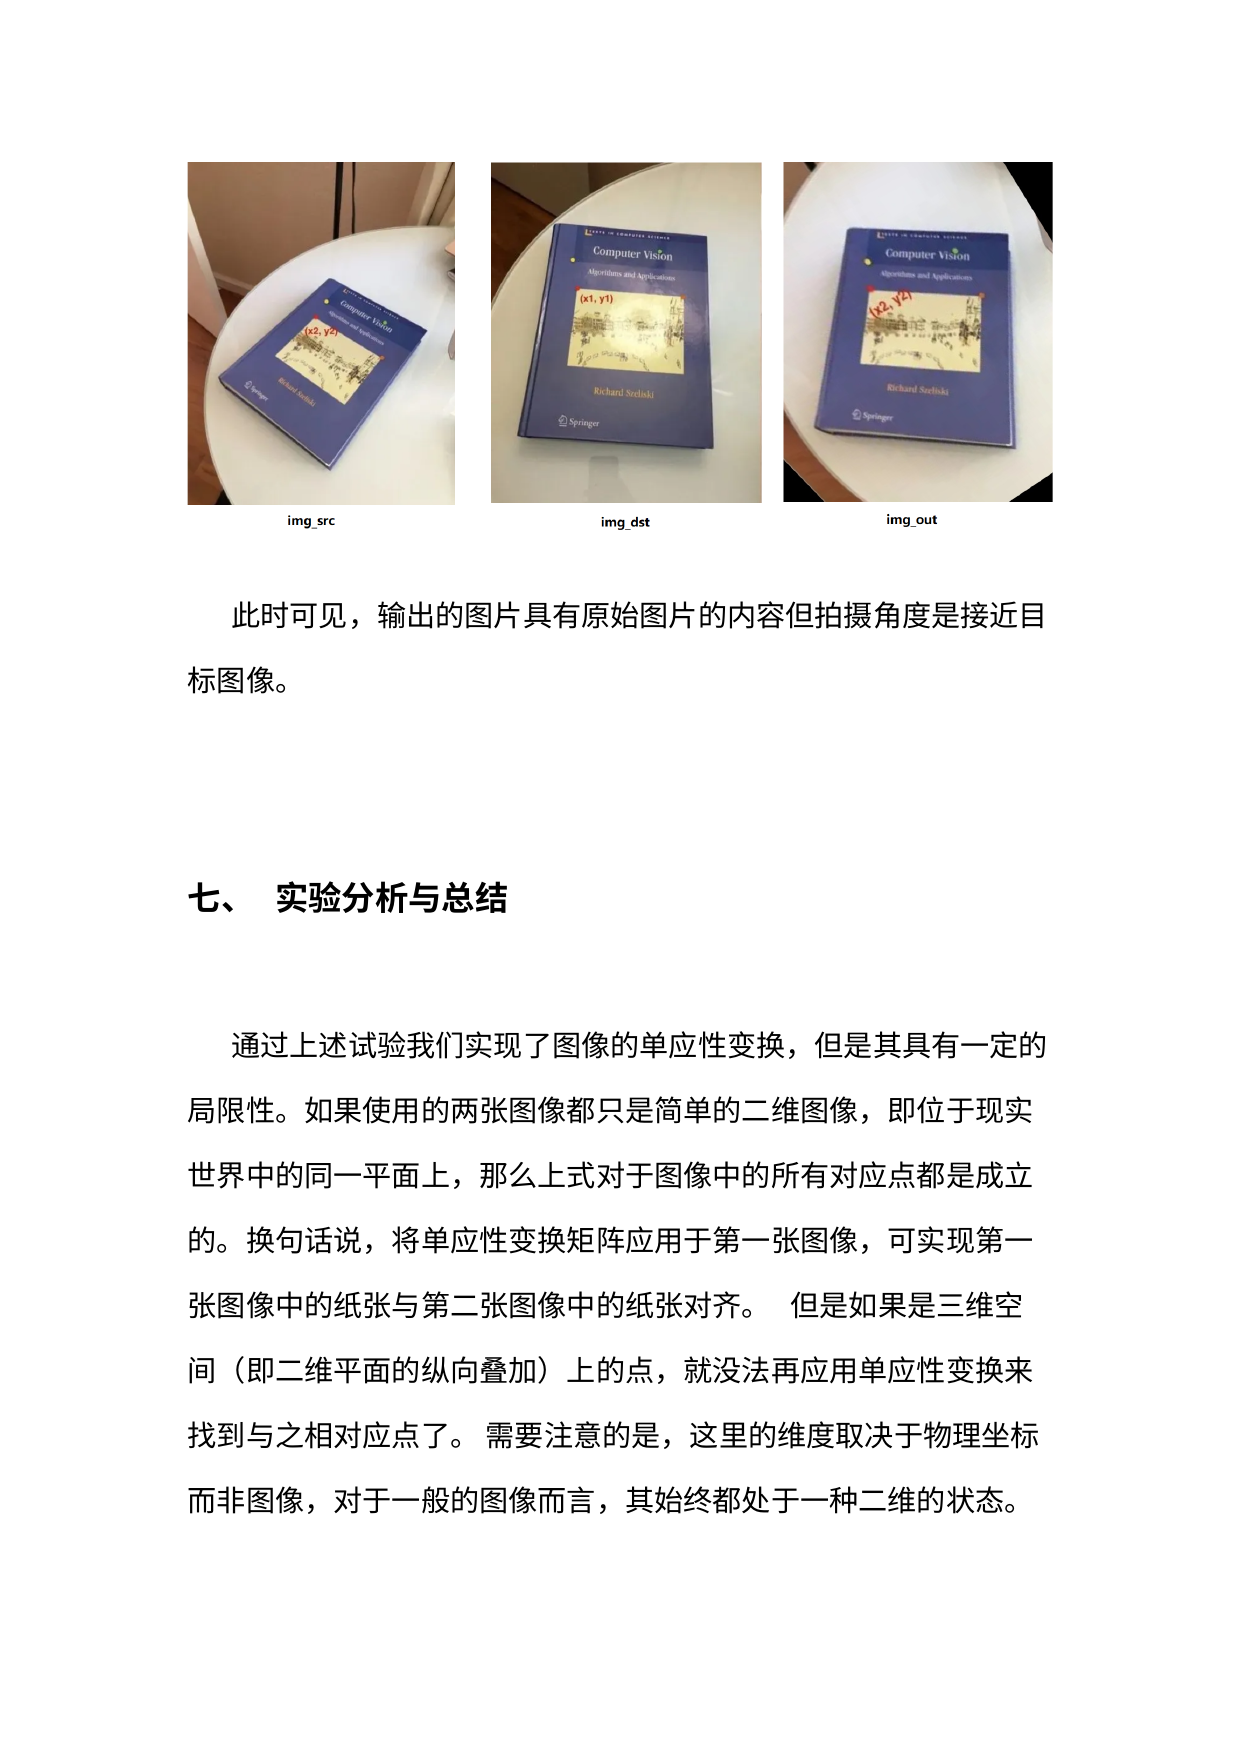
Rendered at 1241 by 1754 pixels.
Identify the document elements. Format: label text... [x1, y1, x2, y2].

text 此时可见，输出的图片具有原始图片的内容但拍摄角度是接近目标图像。 [187, 581, 1053, 711]
text 通过上述试验我们实现了图像的单应性变换，但是其具有一定的局限性。如果使用的两张图像都只是简单的二维图像，即位于现实世界中的同一平面上，那么上式对于图像中的所有对应点都是成立的。换句话说，将单应性变换矩阵应用于第一张图像，可实现第一张图像中的纸张与第二张图像中的纸张对齐。 但是如果是三维空间（即二维平面的纵向叠加）上的点，就没法再应用单应性变换来找到与之相对应点了。 需要注意的是，这里的维度取决于物理坐标而非图像，对于一般的图像而言，其始终都处于一种二维的状态。 [187, 1011, 1053, 1531]
subtitle 实验分析与总结 [187, 864, 1053, 929]
picture [187, 162, 1053, 534]
